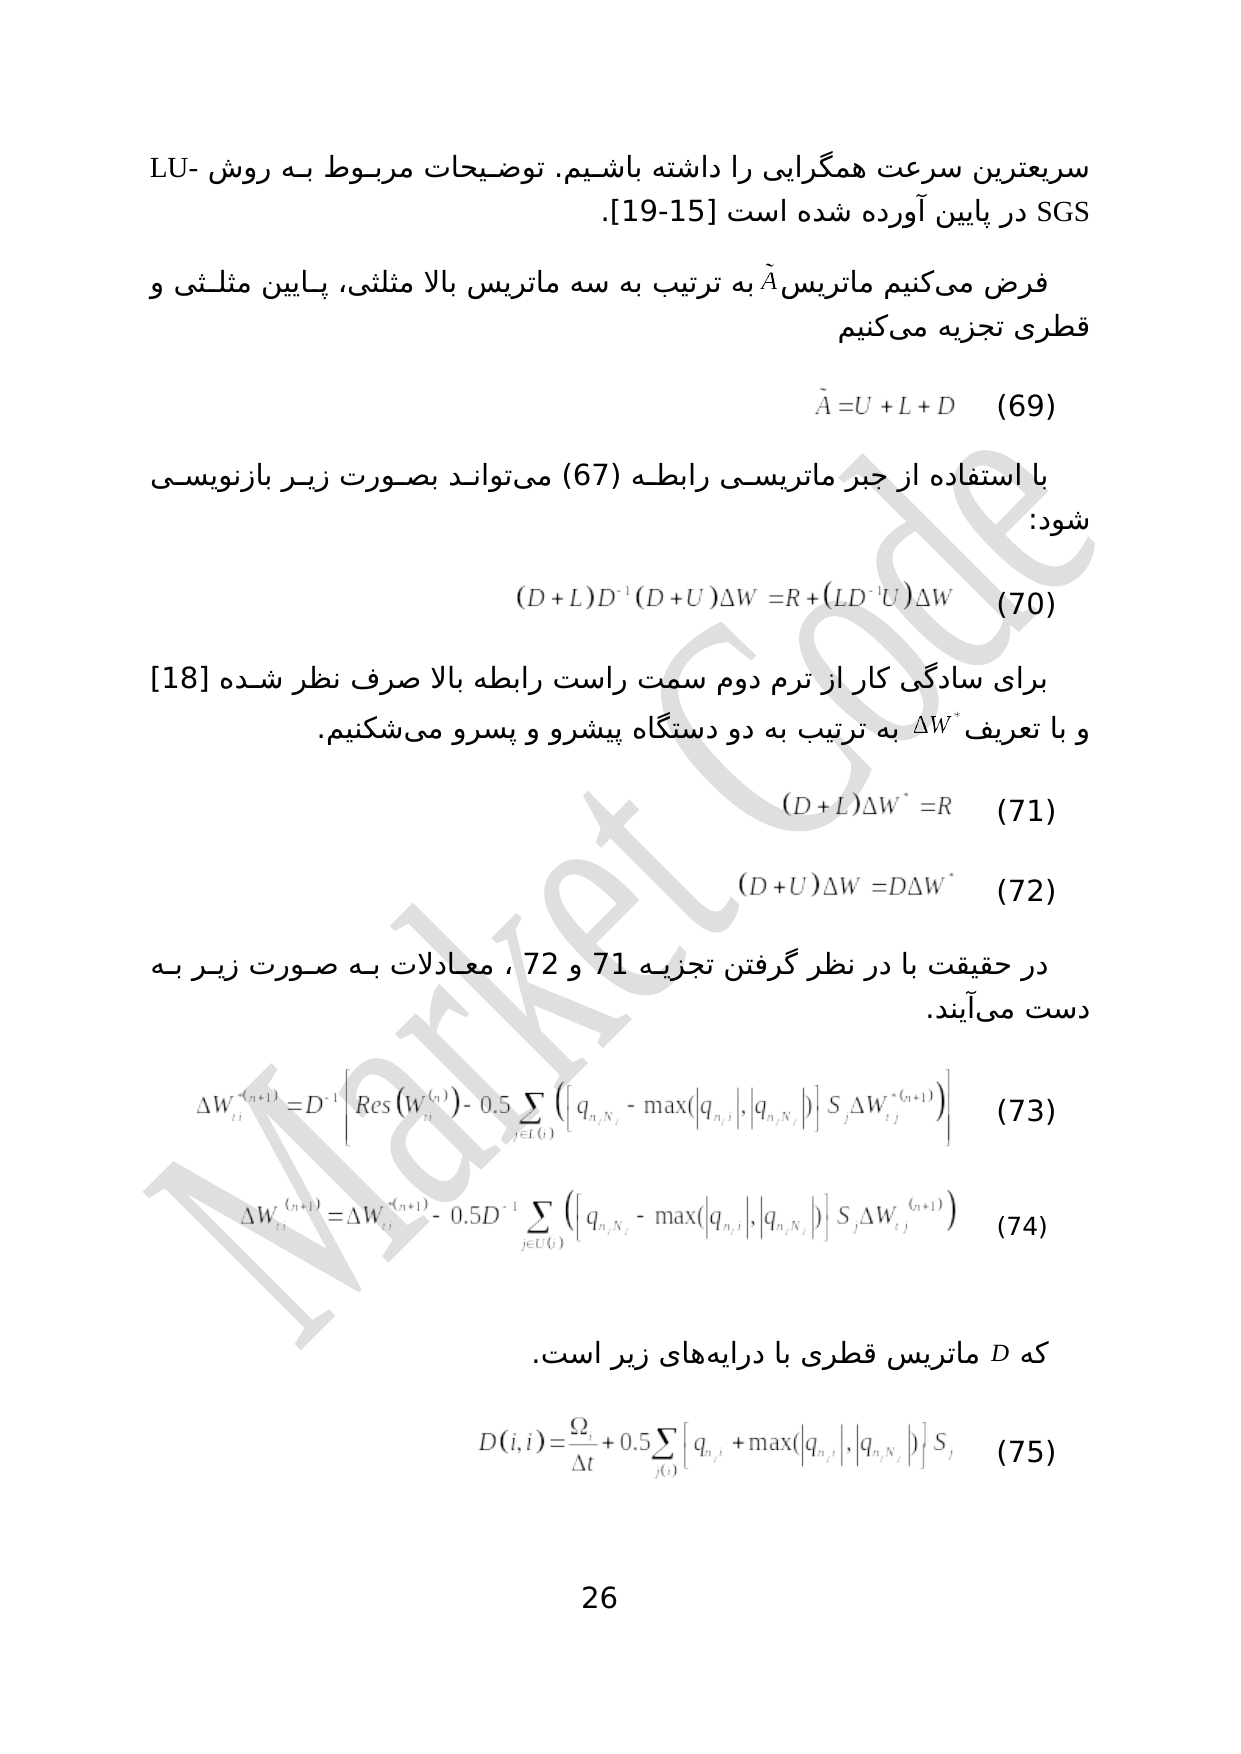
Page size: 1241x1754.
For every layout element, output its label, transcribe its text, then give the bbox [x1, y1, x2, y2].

text برای سادگی کار از ترم دوم سمت راست رابطه بالا صرف نظر شده [18] و با تعریف به ترتیب به دو دستگاه پیشرو و پسرو می‌شکنیم. [150, 661, 1090, 745]
text با استفاده از جبر ماتریسی رابطه (67) می‌تواند بصورت زیر بازنویسی شود: [150, 459, 1090, 537]
text در حقیقت با در نظر گرفتن تجزیه 71 و 72 ، معادلات به صورت زیر به دست می‌آیند. [150, 947, 1090, 1025]
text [150, 150, 1090, 228]
text که ماتریس قطری با درایه‌های زیر است. [150, 1336, 1090, 1370]
text فرض می‌کنیم ماتریسبه ترتیب به سه ماتریس بالا مثلثی، پایین مثلثی و قطری تجزیه می‌کنیم [150, 259, 1090, 343]
